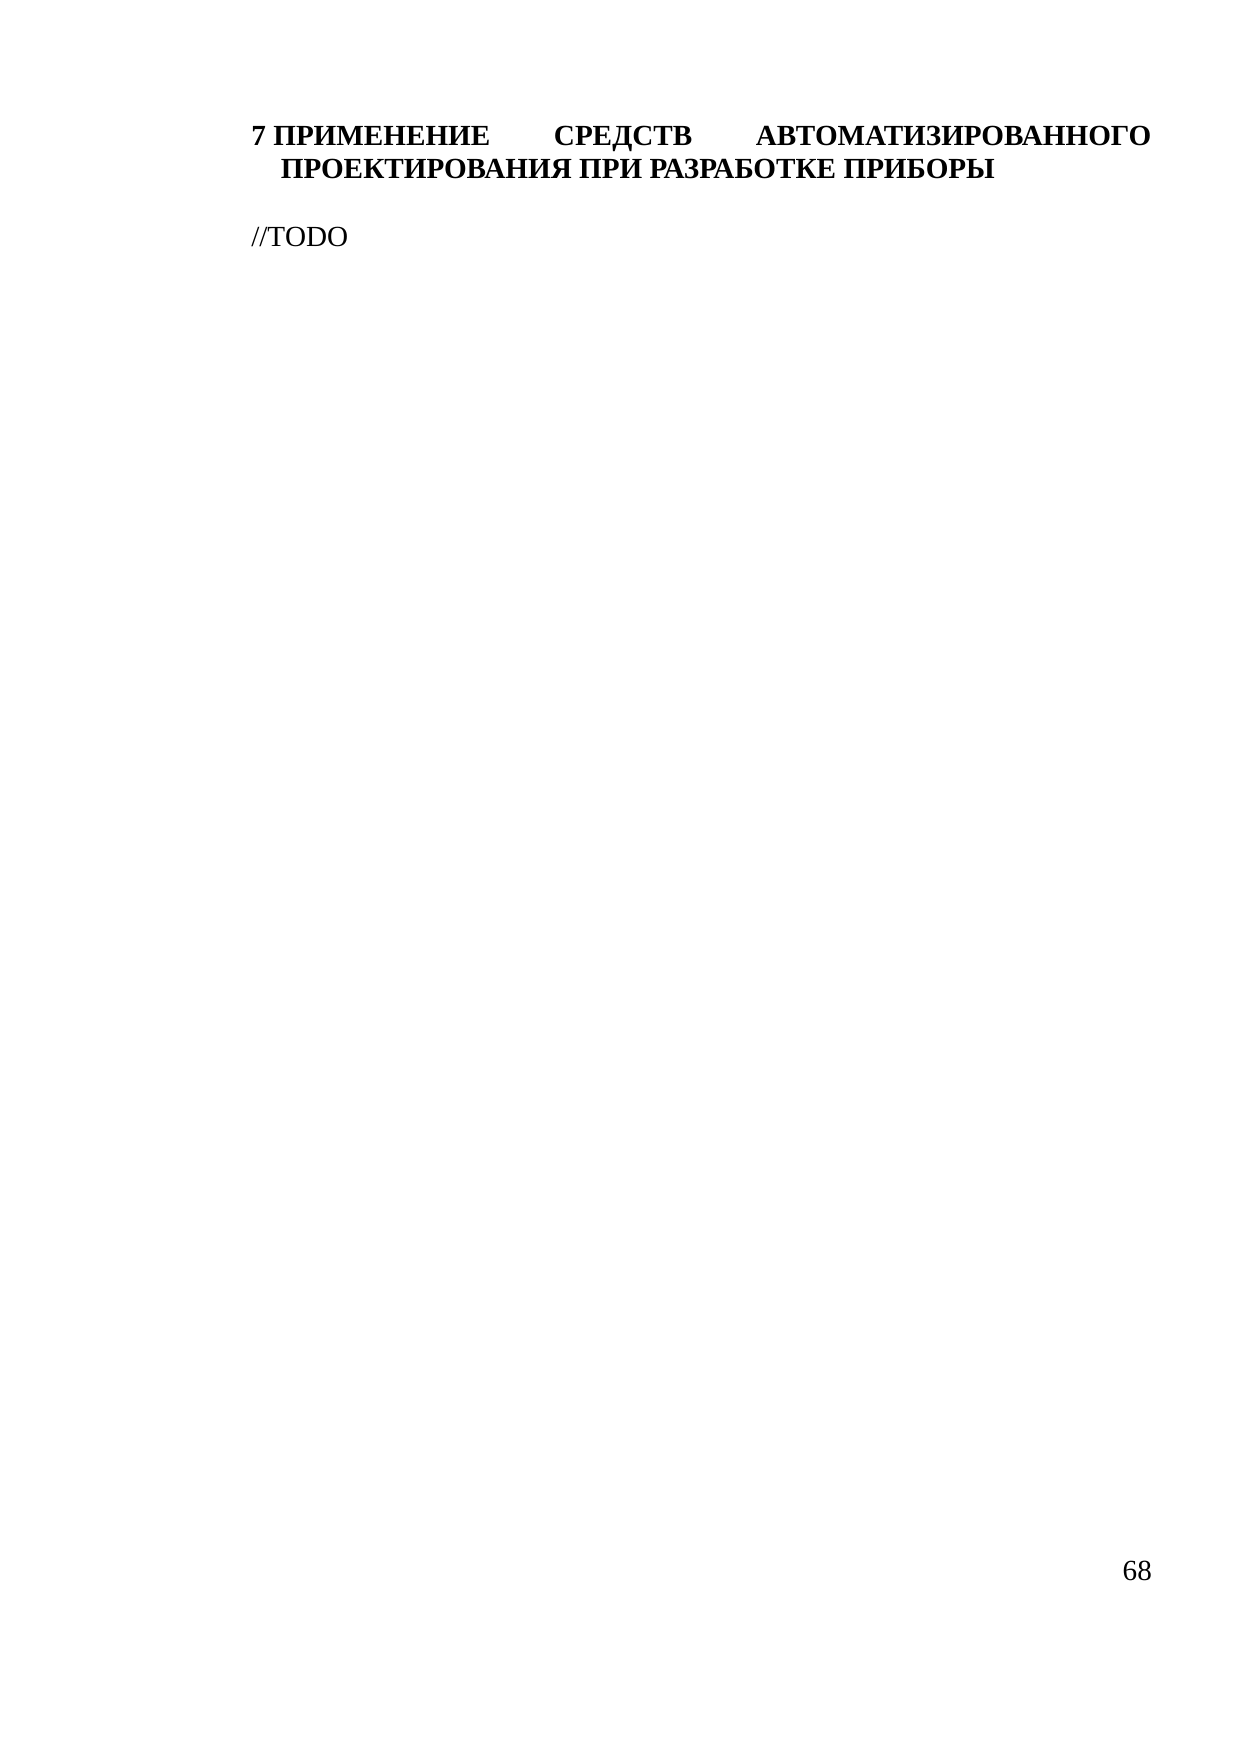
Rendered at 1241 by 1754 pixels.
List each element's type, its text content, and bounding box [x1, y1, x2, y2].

text //TODO [177, 219, 1152, 252]
subtitle 7 ПРИМЕНЕНИЕ СРЕДСТВ АВТОМАТИЗИРОВАННОГО ПРОЕКТИРОВАНИЯ ПРИ РАЗРАБОТКЕ ПРИБОРЫ [251, 118, 1152, 185]
